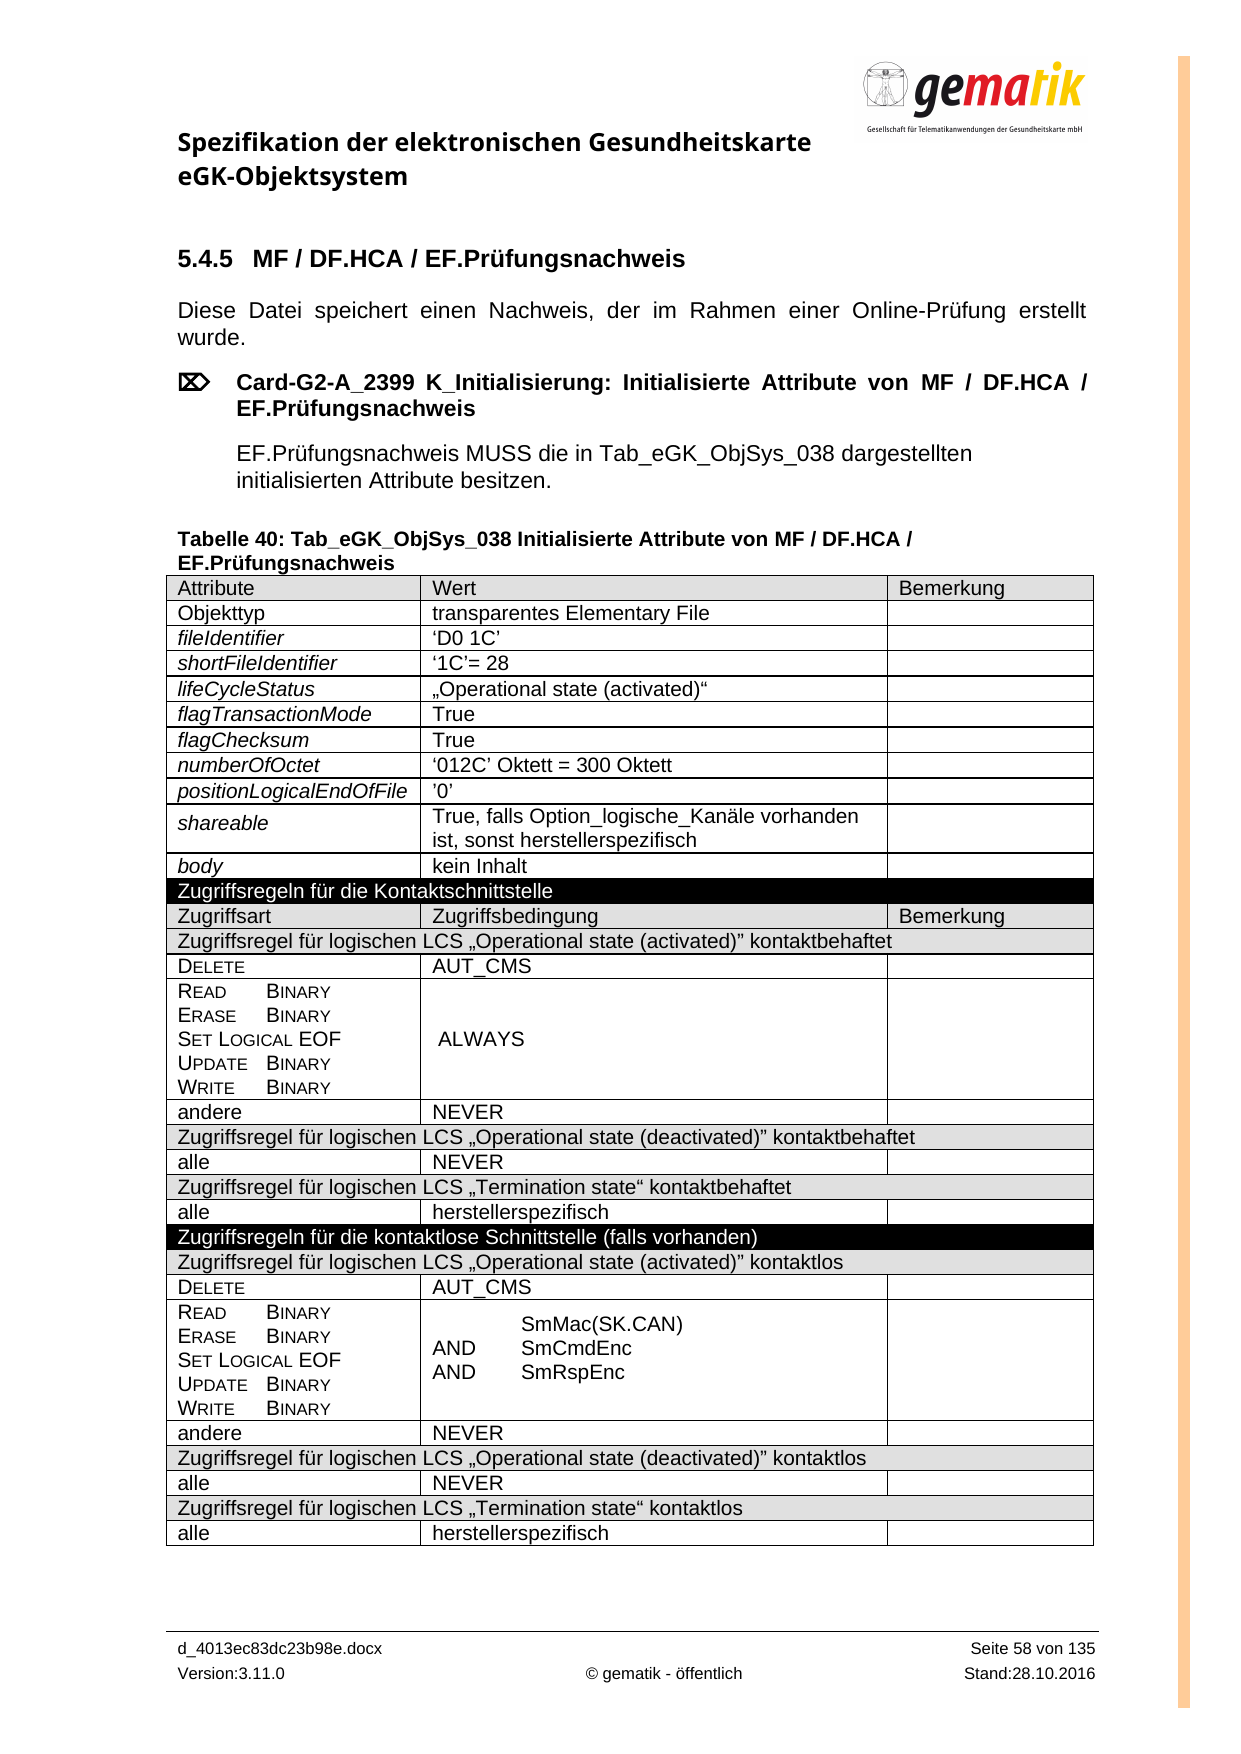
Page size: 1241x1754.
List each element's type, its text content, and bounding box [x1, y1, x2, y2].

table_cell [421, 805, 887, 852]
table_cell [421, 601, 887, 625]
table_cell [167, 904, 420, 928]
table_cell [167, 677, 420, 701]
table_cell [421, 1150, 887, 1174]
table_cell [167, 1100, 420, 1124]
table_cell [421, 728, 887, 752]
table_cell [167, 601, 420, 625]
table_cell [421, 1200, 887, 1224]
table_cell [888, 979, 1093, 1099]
text EF.Prüfungsnachweis MUSS die in Tab_eGK_ObjSys_038 dargestellten initialisierten Attribute besitzen. [236, 440, 1087, 493]
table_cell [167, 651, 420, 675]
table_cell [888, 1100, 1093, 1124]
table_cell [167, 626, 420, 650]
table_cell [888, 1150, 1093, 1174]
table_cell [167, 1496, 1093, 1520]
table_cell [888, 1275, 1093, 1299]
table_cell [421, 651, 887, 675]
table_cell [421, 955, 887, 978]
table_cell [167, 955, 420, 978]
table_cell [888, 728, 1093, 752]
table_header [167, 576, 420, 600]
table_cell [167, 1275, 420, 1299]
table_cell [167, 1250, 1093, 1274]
text Tabelle 40: Tab_eGK_ObjSys_038 Initialisierte Attribute von MF / DF.HCA / EF.Prüfungsnachweis [177, 527, 1087, 575]
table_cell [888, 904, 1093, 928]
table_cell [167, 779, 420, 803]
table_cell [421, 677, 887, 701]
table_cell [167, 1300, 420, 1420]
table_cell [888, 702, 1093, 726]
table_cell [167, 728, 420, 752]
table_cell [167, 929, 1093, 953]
text Diese Datei speichert einen Nachweis, der im Rahmen einer Online-Prüfung erstellt wurde. [177, 297, 1087, 350]
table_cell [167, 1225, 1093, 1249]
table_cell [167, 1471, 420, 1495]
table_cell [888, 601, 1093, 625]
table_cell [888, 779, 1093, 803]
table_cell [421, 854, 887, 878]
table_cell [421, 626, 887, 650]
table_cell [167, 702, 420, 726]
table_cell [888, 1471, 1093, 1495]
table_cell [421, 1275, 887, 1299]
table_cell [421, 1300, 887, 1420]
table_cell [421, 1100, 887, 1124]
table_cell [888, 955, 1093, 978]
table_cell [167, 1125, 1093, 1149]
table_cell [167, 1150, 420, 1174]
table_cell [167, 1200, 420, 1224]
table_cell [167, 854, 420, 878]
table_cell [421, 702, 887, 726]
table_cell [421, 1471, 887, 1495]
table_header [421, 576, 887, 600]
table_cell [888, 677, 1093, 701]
picture [854, 56, 1088, 143]
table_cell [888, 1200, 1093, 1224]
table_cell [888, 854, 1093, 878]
subtitle MF / DF.HCA / EF.Prüfungsnachweis [177, 244, 1087, 272]
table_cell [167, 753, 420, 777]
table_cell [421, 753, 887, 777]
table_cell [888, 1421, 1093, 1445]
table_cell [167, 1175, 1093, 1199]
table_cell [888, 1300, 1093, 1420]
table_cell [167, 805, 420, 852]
text Card-G2-A_2399 K_Initialisierung: Initialisierte Attribute von MF / DF.HCA / EF.Prüfungsnachweis [177, 369, 1087, 422]
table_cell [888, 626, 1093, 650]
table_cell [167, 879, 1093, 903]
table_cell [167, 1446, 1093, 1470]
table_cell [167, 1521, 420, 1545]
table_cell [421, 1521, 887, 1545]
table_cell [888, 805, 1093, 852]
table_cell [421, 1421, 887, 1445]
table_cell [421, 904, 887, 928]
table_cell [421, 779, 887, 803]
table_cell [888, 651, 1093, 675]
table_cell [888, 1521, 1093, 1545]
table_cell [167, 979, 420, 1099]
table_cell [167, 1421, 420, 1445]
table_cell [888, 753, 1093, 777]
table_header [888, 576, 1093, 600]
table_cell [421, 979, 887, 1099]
